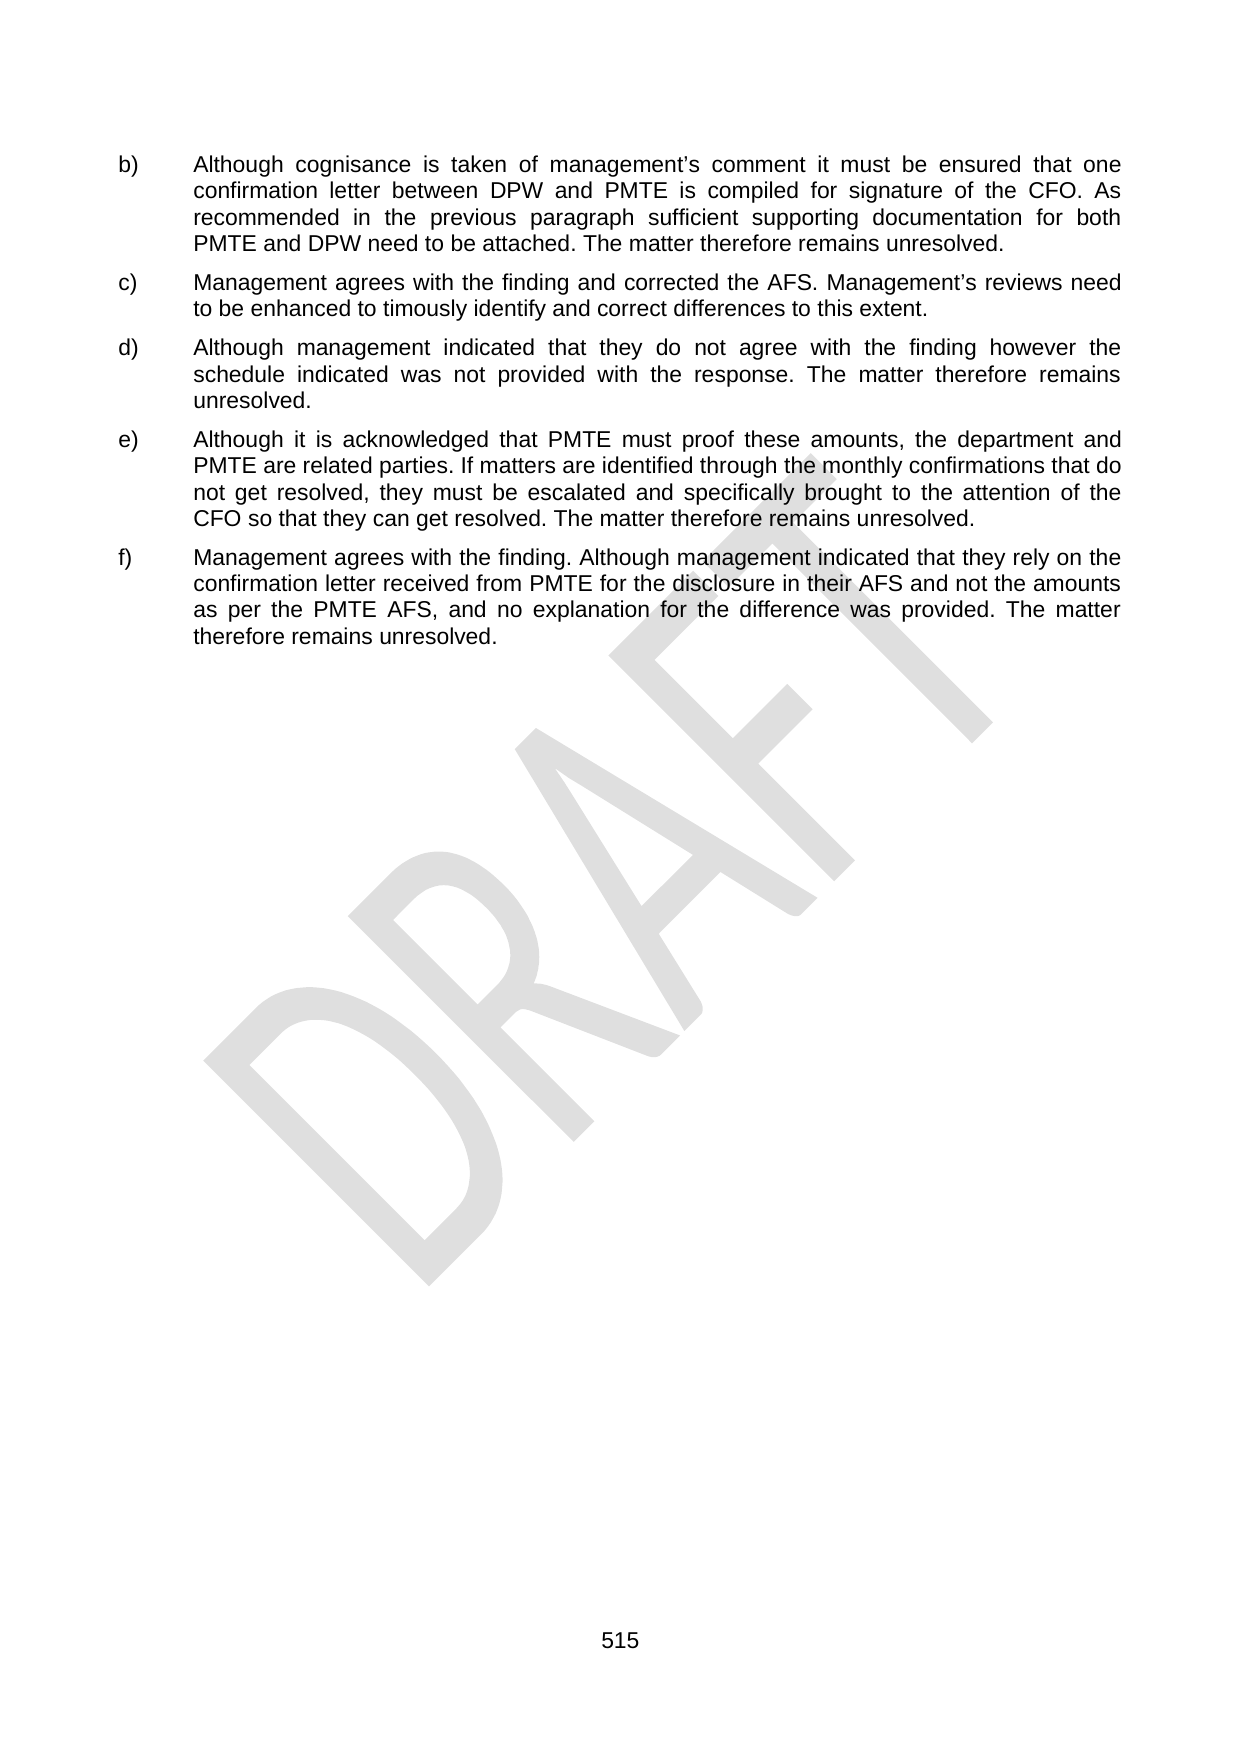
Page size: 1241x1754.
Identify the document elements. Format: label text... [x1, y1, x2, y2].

text d) Although management indicated that they do not agree with the finding however the schedule indicated was not provided with the response. The matter therefore remains unresolved. [118, 334, 1122, 413]
text b) Although cognisance is taken of management’s comment it must be ensured that one confirmation letter between DPW and PMTE is compiled for signature of the CFO. As recommended in the previous paragraph sufficient supporting documentation for both PMTE and DPW need to be attached. The matter therefore remains unresolved. [118, 151, 1122, 256]
text e) Although it is acknowledged that PMTE must proof these amounts, the department and PMTE are related parties. If matters are identified through the monthly confirmations that do not get resolved, they must be escalated and specifically brought to the attention of the CFO so that they can get resolved. The matter therefore remains unresolved. [118, 426, 1122, 531]
text f) Management agrees with the finding. Although management indicated that they rely on the confirmation letter received from PMTE for the disclosure in their AFS and not the amounts as per the PMTE AFS, and no explanation for the difference was provided. The matter therefore remains unresolved. [118, 544, 1122, 649]
text c) Management agrees with the finding and corrected the AFS. Management’s reviews need to be enhanced to timously identify and correct differences to this extent. [118, 269, 1122, 322]
